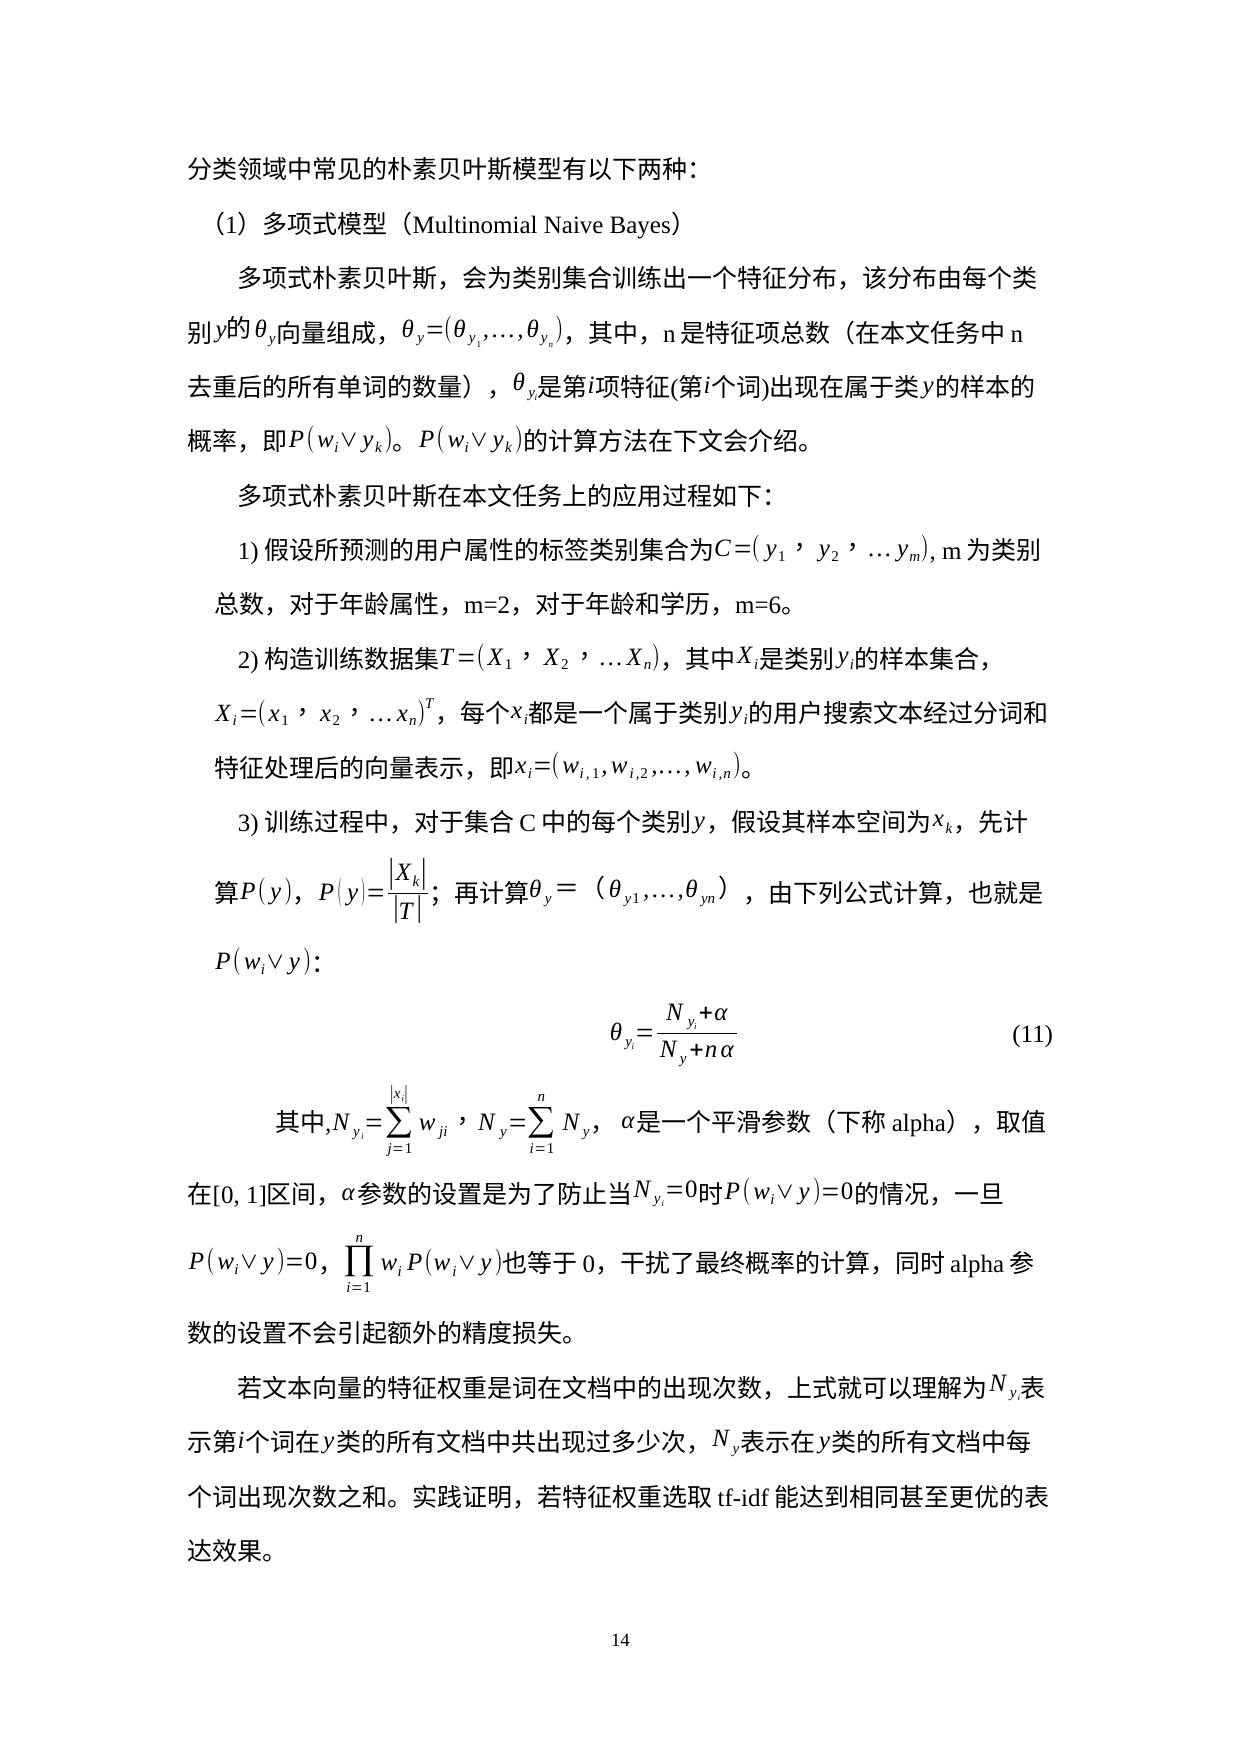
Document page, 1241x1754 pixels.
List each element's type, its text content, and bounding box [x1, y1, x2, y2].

text (11) [238, 998, 1053, 1067]
text 其中,， 是一个平滑参数（下称alpha），取值在[0, 1]区间，参数的设置是为了防止当时的情况，一旦，也等于0，干扰了最终概率的计算，同时alpha参数的设置不会引起额外的精度损失。 [187, 1084, 1053, 1350]
list 训练过程中，对于集合C中的每个类别，假设其样本空间为，先计算，；再计算，由下列公式计算，也就是： [214, 802, 1053, 980]
list 构造训练数据集，其中是类别的样本集合，，每个都是一个属于类别的用户搜索文本经过分词和特征处理后的向量表示，即。 [214, 639, 1053, 784]
text 多项式朴素贝叶斯在本文任务上的应用过程如下： [187, 476, 1053, 512]
text 假设为一个待分类项，类别集合，从本文第2.3.1小节的推导可知，对x的分类任务最后转化为求。那么，如何求得成了朴素贝叶斯算法的关键问题，不同的的计算方法区分了不同的朴素贝叶斯分类模型，文本分类领域中常见的朴素贝叶斯模型有以下两种： [187, 150, 1053, 186]
text 多项式朴素贝叶斯，会为类别集合训练出一个特征分布，该分布由每个类别向量组成，，其中，n是特征项总数（在本文任务中n去重后的所有单词的数量），是第项特征(第个词)出现在属于类的样本的概率，即。的计算方法在下文会介绍。 [187, 259, 1053, 458]
list 假设所预测的用户属性的标签类别集合为, m为类别总数，对于年龄属性，m=2，对于年龄和学历，m=6。 [214, 531, 1053, 621]
text （1）多项式模型（Multinomial Naive Bayes） [187, 204, 1053, 241]
text 若文本向量的特征权重是词在文档中的出现次数，上式就可以理解为表示第个词在类的所有文档中共出现过多少次，表示在类的所有文档中每个词出现次数之和。实践证明，若特征权重选取tf-idf能达到相同甚至更优的表达效果。 [187, 1368, 1053, 1568]
